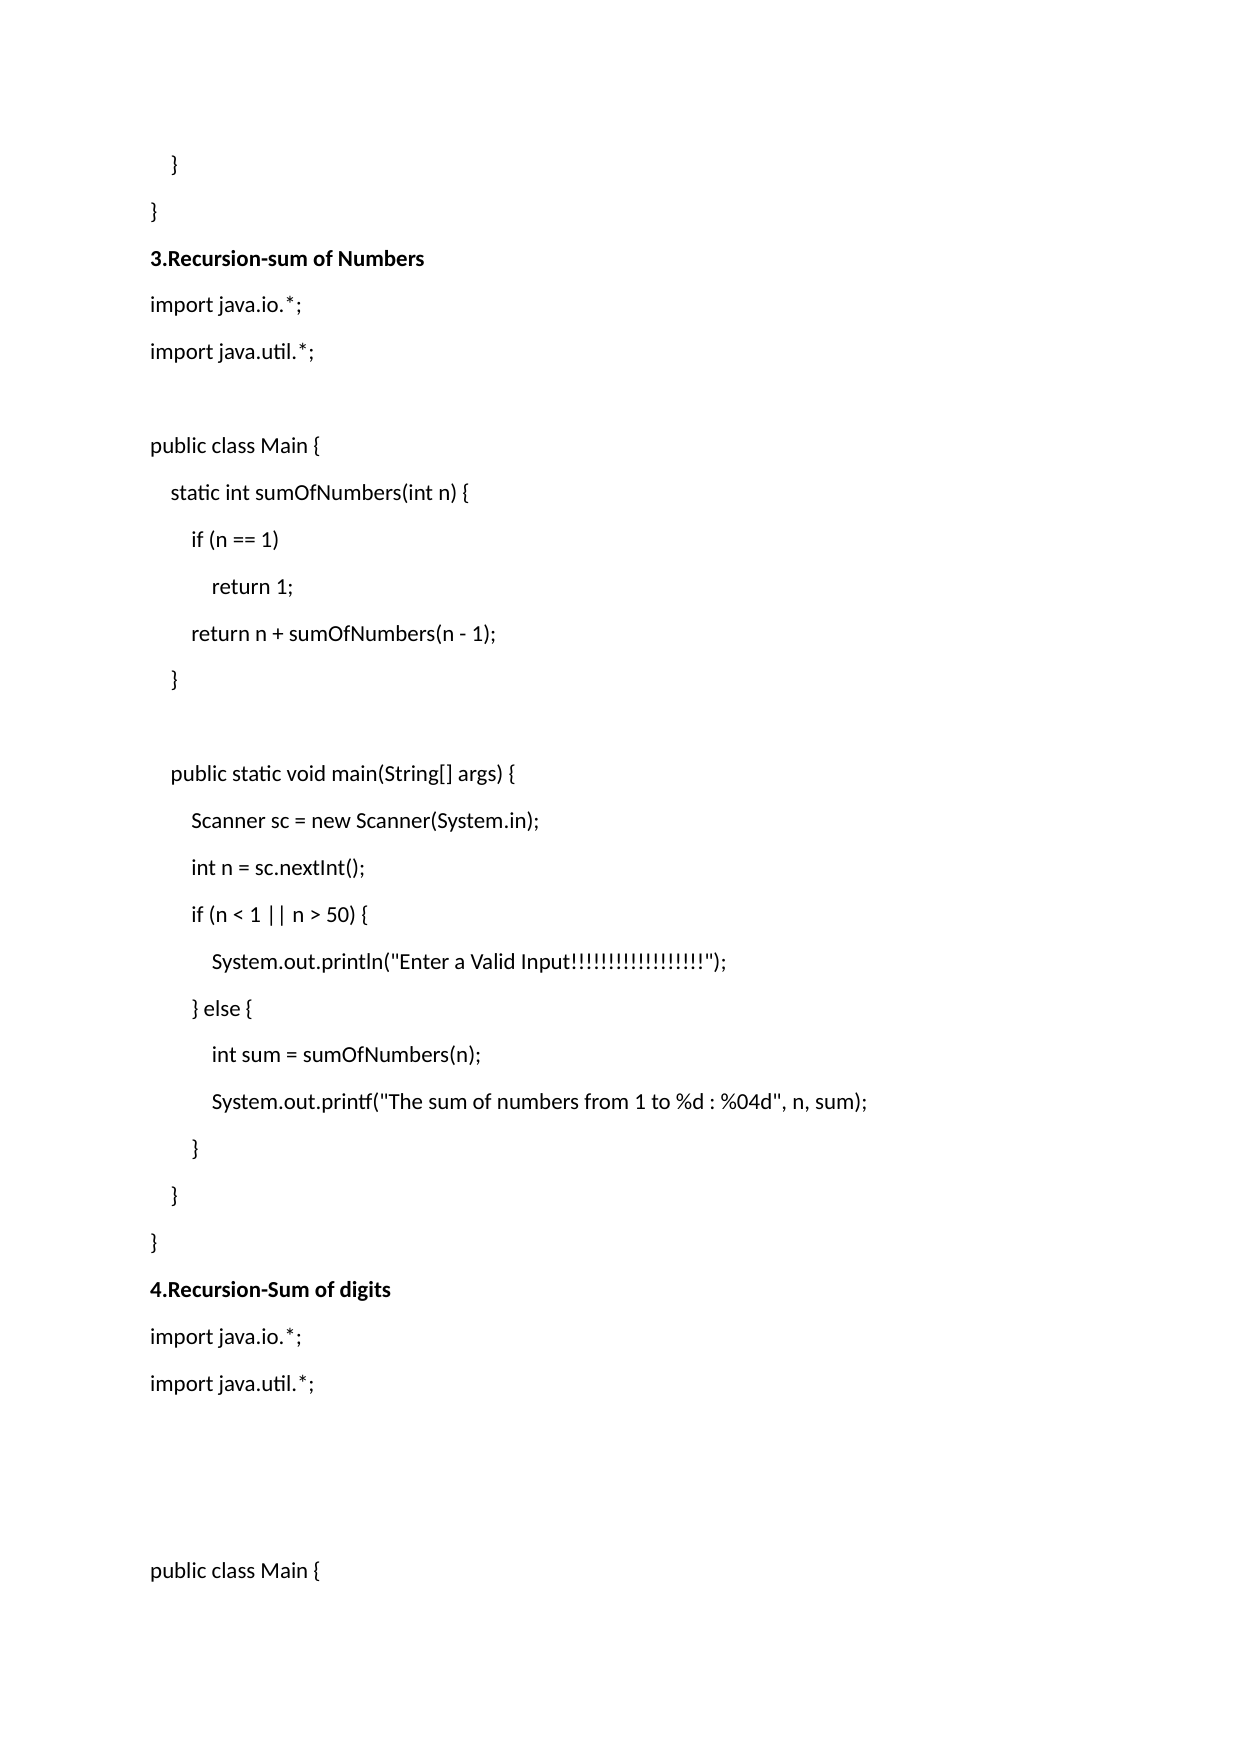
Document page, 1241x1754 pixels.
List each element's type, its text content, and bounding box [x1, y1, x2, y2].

text int n = sc.nextInt(); [150, 853, 1090, 881]
text } else { [150, 994, 1090, 1022]
text 3.Recursion-sum of Numbers [150, 244, 1090, 272]
text } [150, 197, 1090, 225]
text if (n == 1) [150, 525, 1090, 553]
text return n + sumOfNumbers(n - 1); [150, 619, 1090, 647]
text import java.io.*; [150, 1322, 1090, 1350]
text public static void main(String[] args) { [150, 759, 1090, 787]
text import java.util.*; [150, 1369, 1090, 1397]
text } [150, 1228, 1090, 1256]
text } [150, 666, 1090, 694]
text Scanner sc = new Scanner(System.in); [150, 806, 1090, 834]
text System.out.println("Enter a Valid Input!!!!!!!!!!!!!!!!!!"); [150, 947, 1090, 975]
text 4.Recursion-Sum of digits [150, 1275, 1090, 1303]
text static int sumOfNumbers(int n) { [150, 478, 1090, 506]
text } [150, 1134, 1090, 1162]
text int sum = sumOfNumbers(n); [150, 1041, 1090, 1069]
text return 1; [150, 572, 1090, 600]
text import java.util.*; [150, 337, 1090, 366]
text } [150, 1181, 1090, 1209]
text import java.io.*; [150, 291, 1090, 319]
text System.out.printf("The sum of numbers from 1 to %d : %04d", n, sum); [150, 1087, 1090, 1116]
text public class Main { [150, 1556, 1090, 1584]
text } [150, 150, 1090, 178]
text public class Main { [150, 431, 1090, 459]
text if (n < 1 || n > 50) { [150, 900, 1090, 928]
